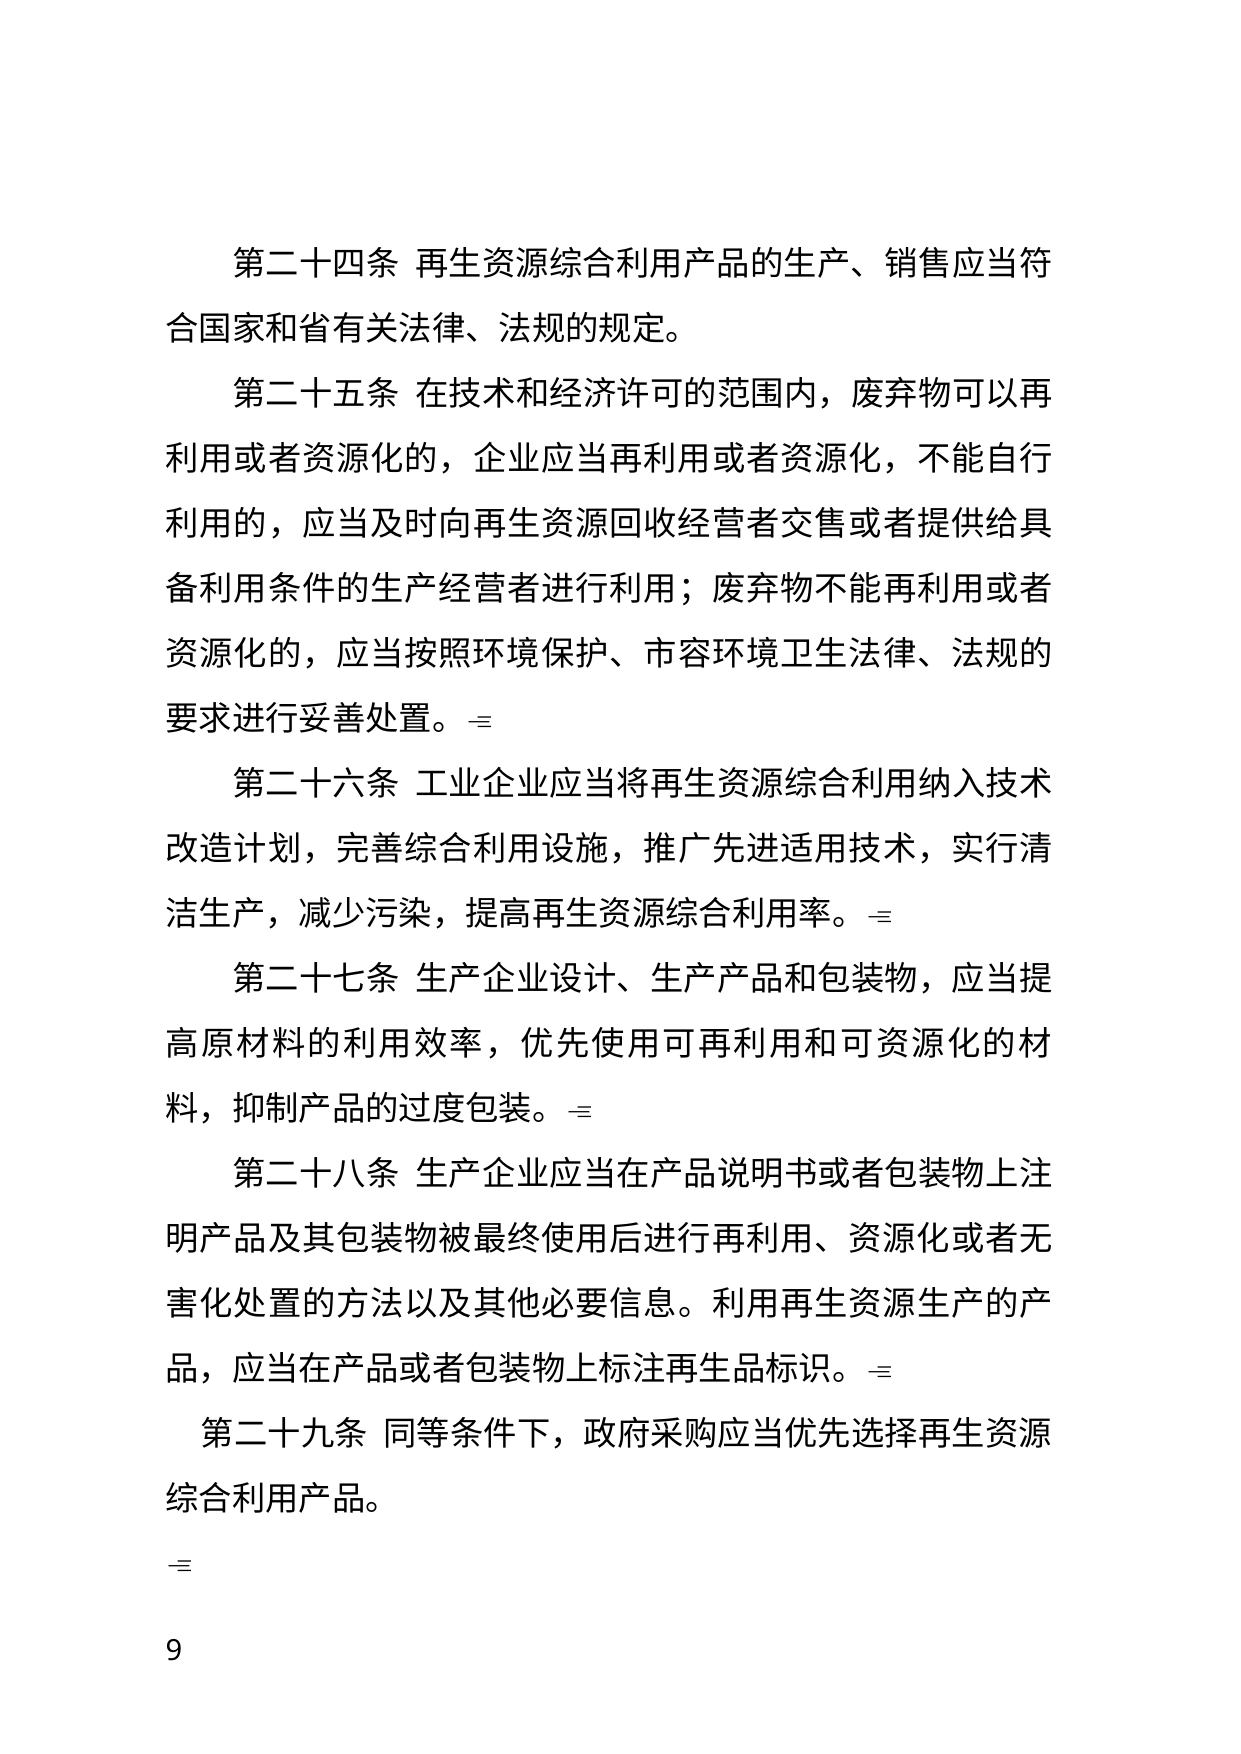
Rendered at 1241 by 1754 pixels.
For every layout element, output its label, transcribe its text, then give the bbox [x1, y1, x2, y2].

text 第二十九条 同等条件下，政府采购应当优先选择再生资源综合利用产品。 [165, 1399, 1053, 1529]
text 第二十四条 再生资源综合利用产品的生产、销售应当符合国家和省有关法律、法规的规定。 [165, 229, 1053, 359]
text 第二十八条 生产企业应当在产品说明书或者包装物上注明产品及其包装物被最终使用后进行再利用、资源化或者无害化处置的方法以及其他必要信息。利用再生资源生产的产品，应当在产品或者包装物上标注再生品标识。 [165, 1139, 1053, 1399]
text 第二十六条 工业企业应当将再生资源综合利用纳入技术改造计划，完善综合利用设施，推广先进适用技术，实行清洁生产，减少污染，提高再生资源综合利用率。 [165, 749, 1053, 944]
text 第二十五条 在技术和经济许可的范围内，废弃物可以再利用或者资源化的，企业应当再利用或者资源化，不能自行利用的，应当及时向再生资源回收经营者交售或者提供给具备利用条件的生产经营者进行利用；废弃物不能再利用或者资源化的，应当按照环境保护、市容环境卫生法律、法规的要求进行妥善处置。 [165, 359, 1053, 749]
text 第二十七条 生产企业设计、生产产品和包装物，应当提高原材料的利用效率，优先使用可再利用和可资源化的材料，抑制产品的过度包装。 [165, 944, 1053, 1139]
text  [165, 1529, 1053, 1594]
